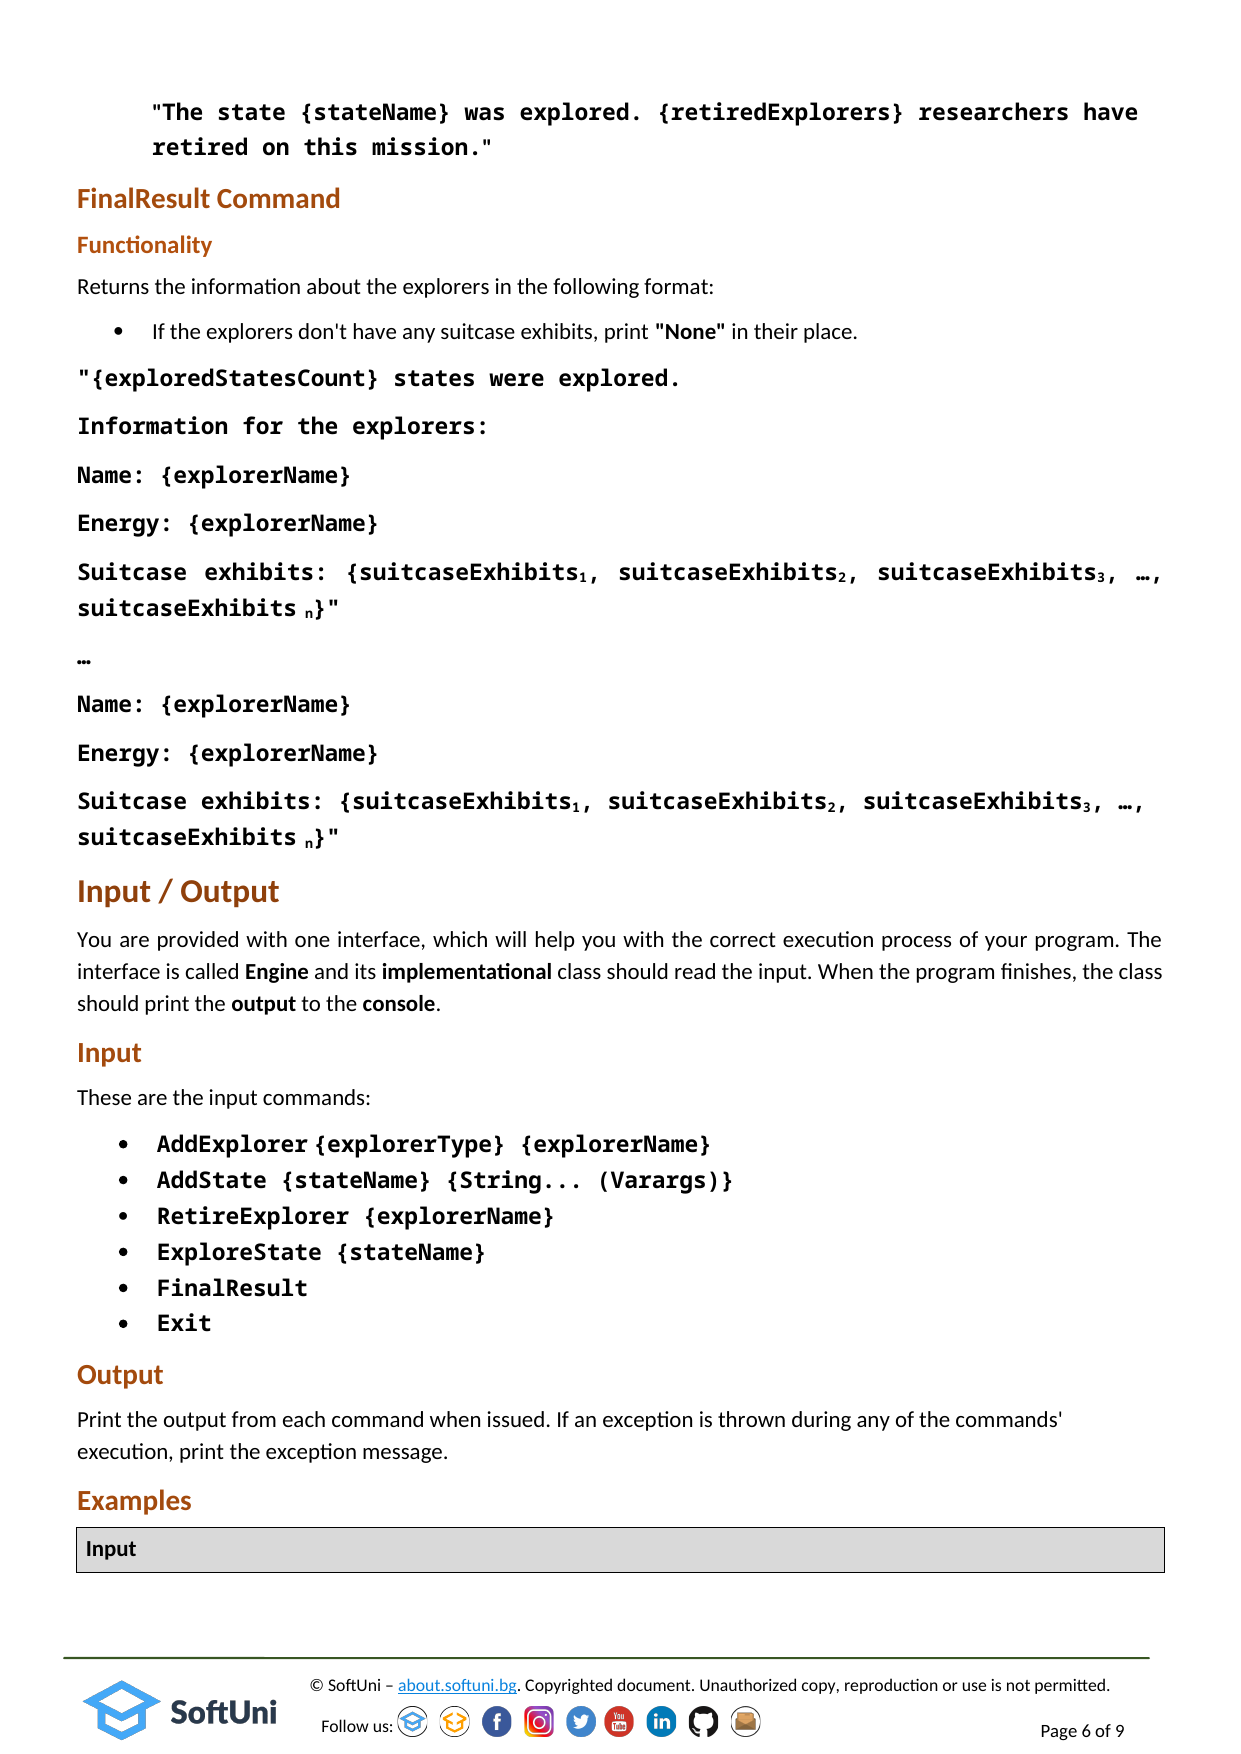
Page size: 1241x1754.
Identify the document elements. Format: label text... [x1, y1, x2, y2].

text Print the output from each command when issued. If an exception is thrown during any of the commands' execution, print the exception message. [77, 1405, 1163, 1465]
picture [566, 1706, 596, 1737]
text Energy: {explorerName} [77, 507, 1163, 538]
subtitle Examples [77, 1482, 1163, 1518]
text Returns the information about the explorers in the following format: [77, 272, 1163, 300]
list AddState {stateName} {String... (Varargs)} [119, 1164, 1163, 1195]
picture [524, 1706, 554, 1737]
list "The state {stateName} was explored. {retiredExplorers} researchers have retired on this mission." [152, 95, 1163, 163]
text … [77, 640, 1163, 671]
text You are provided with one interface, which will help you with the correct execution process of your program. The interface is called Engine and its implementational class should read the input. When the program finishes, the class should print the output to the console. [77, 925, 1163, 1017]
picture [668, 1728, 677, 1737]
text These are the input commands: [77, 1083, 1163, 1111]
list ExploreState {stateName} [119, 1236, 1163, 1267]
picture [646, 1728, 655, 1737]
text Name: {explorerName} [77, 688, 1163, 719]
text Energy: {explorerName} [77, 737, 1163, 768]
subtitle Functionality [77, 229, 1163, 259]
picture [604, 1706, 634, 1737]
picture [76, 1674, 283, 1746]
list FinalResult [119, 1271, 1163, 1303]
text Name: {explorerName} [77, 459, 1163, 490]
list Exit [119, 1307, 1163, 1339]
table_header Input [77, 1528, 1164, 1572]
picture [688, 1706, 719, 1737]
picture [660, 1719, 670, 1728]
picture [439, 1706, 470, 1737]
subtitle Input / Output [77, 869, 1163, 910]
text "{exploredStatesCount} states were explored. [77, 362, 1163, 393]
subtitle FinalResult Command [77, 180, 1163, 215]
text Information for the explorers: [77, 410, 1163, 441]
list If the explorers don't have any suitcase exhibits, print "None" in their place. [114, 317, 1163, 345]
picture [731, 1706, 761, 1737]
picture [646, 1706, 655, 1715]
picture [397, 1706, 428, 1737]
picture [482, 1706, 512, 1737]
subtitle Output [77, 1356, 1163, 1391]
text Suitcase exhibits: {suitcaseExhibits1, suitcaseExhibits2, suitcaseExhibits3, …, suitcaseExhibits n}" [77, 556, 1163, 623]
list AddExplorer {explorerType} {explorerName} [119, 1128, 1163, 1159]
subtitle Input [77, 1034, 1163, 1069]
list RetireExplorer {explorerName} [119, 1199, 1163, 1231]
text Suitcase exhibits: {suitcaseExhibits1, suitcaseExhibits2, suitcaseExhibits3, …, suitcaseExhibits n}" [77, 785, 1163, 852]
picture [668, 1706, 677, 1715]
